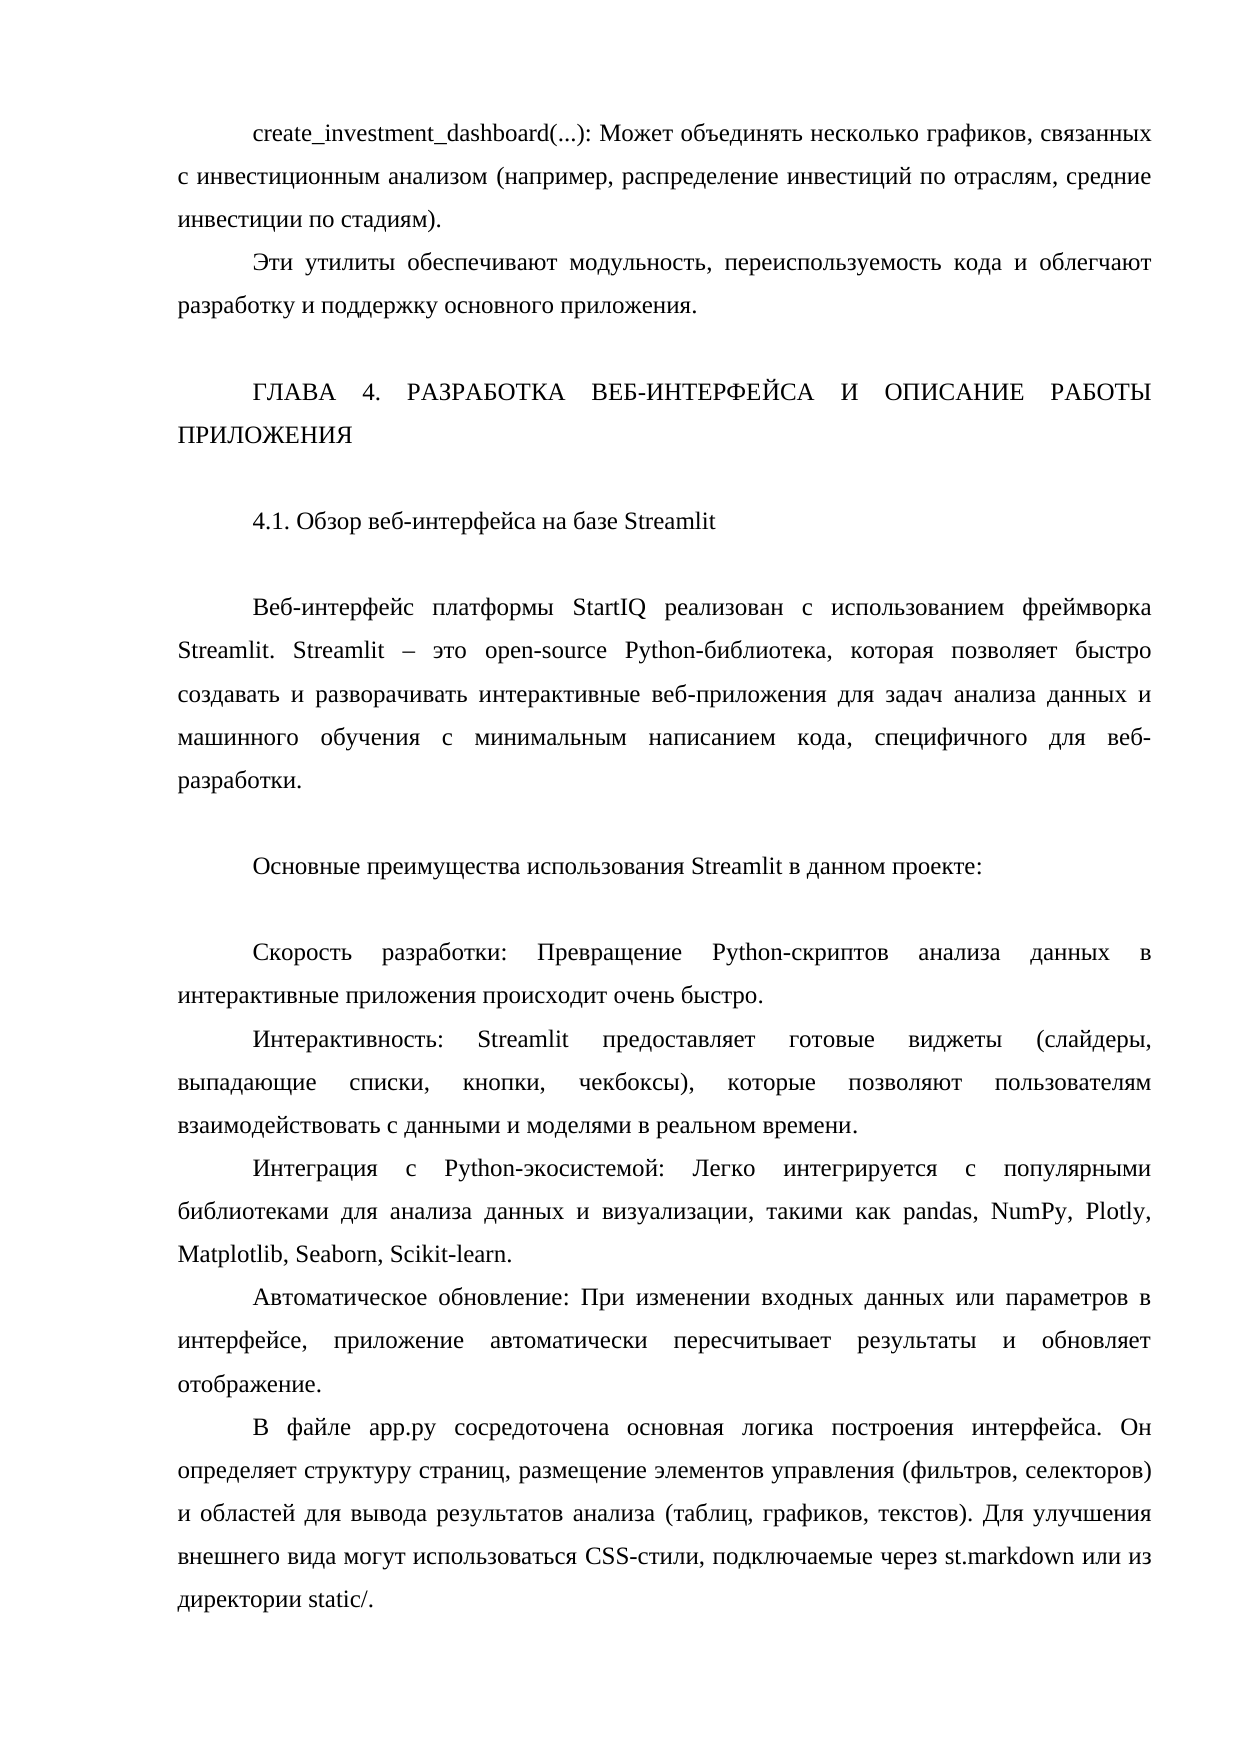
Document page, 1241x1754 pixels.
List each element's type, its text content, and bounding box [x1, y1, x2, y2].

text Автоматическое обновление: При изменении входных данных или параметров в интерфейсе, приложение автоматически пересчитывает результаты и обновляет отображение. [177, 1282, 1152, 1397]
text Интеграция с Python-экосистемой: Легко интегрируется с популярными библиотеками для анализа данных и визуализации, такими как pandas, NumPy, Plotly, Matplotlib, Seaborn, Scikit-learn. [177, 1153, 1152, 1268]
text Веб-интерфейс платформы StartIQ реализован с использованием фреймворка Streamlit. Streamlit – это open-source Python-библиотека, которая позволяет быстро создавать и разворачивать интерактивные веб-приложения для задач анализа данных и машинного обучения с минимальным написанием кода, специфичного для веб-разработки. [177, 592, 1152, 794]
text 4.1. Обзор веб-интерфейса на базе Streamlit [177, 506, 1152, 535]
text Скорость разработки: Превращение Python-скриптов анализа данных в интерактивные приложения происходит очень быстро. [177, 937, 1152, 1009]
text Интерактивность: Streamlit предоставляет готовые виджеты (слайдеры, выпадающие списки, кнопки, чекбоксы), которые позволяют пользователям взаимодействовать с данными и моделями в реальном времени. [177, 1024, 1152, 1139]
text create_investment_dashboard(...): Может объединять несколько графиков, связанных с инвестиционным анализом (например, распределение инвестиций по отраслям, средние инвестиции по стадиям). [177, 118, 1152, 233]
text Основные преимущества использования Streamlit в данном проекте: [177, 851, 1152, 880]
text В файле app.py сосредоточена основная логика построения интерфейса. Он определяет структуру страниц, размещение элементов управления (фильтров, селекторов) и областей для вывода результатов анализа (таблиц, графиков, текстов). Для улучшения внешнего вида могут использоваться CSS-стили, подключаемые через st.markdown или из директории static/. [177, 1412, 1152, 1613]
text ГЛАВА 4. РАЗРАБОТКА ВЕБ-ИНТЕРФЕЙСА И ОПИСАНИЕ РАБОТЫ ПРИЛОЖЕНИЯ [177, 377, 1152, 449]
text Эти утилиты обеспечивают модульность, переиспользуемость кода и облегчают разработку и поддержку основного приложения. [177, 247, 1152, 319]
